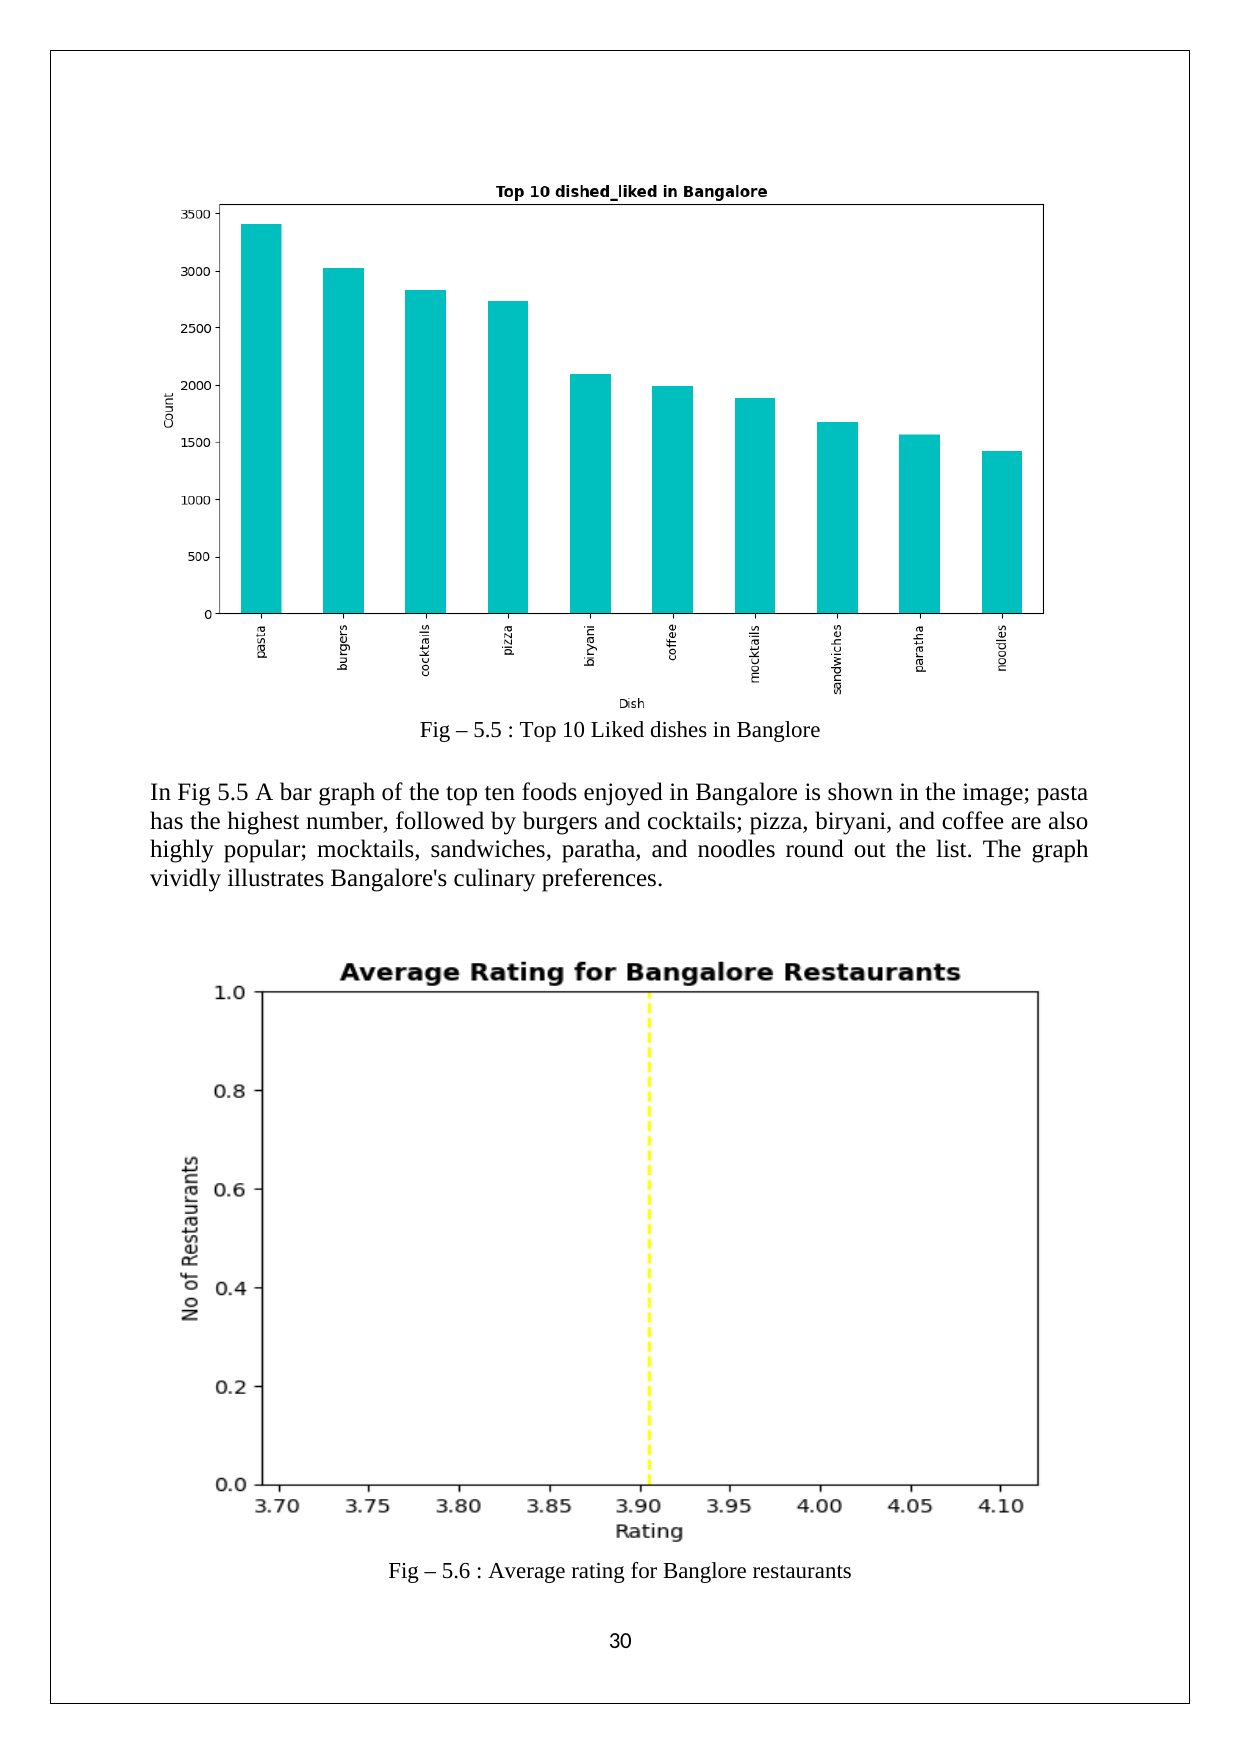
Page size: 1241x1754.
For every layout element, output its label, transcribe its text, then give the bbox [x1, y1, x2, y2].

text Fig – 5.5 : Top 10 Liked dishes in Banglore [150, 717, 1090, 743]
picture [150, 180, 1091, 713]
picture [154, 951, 1086, 1554]
text Fig – 5.6 : Average rating for Banglore restaurants [150, 1557, 1090, 1583]
text In Fig 5.5 A bar graph of the top ten foods enjoyed in Bangalore is shown in the image; pasta has the highest number, followed by burgers and cocktails; pizza, biryani, and coffee are also highly popular; mocktails, sandwiches, paratha, and noodles round out the list. The graph vividly illustrates Bangalore's culinary preferences. [150, 777, 1090, 892]
